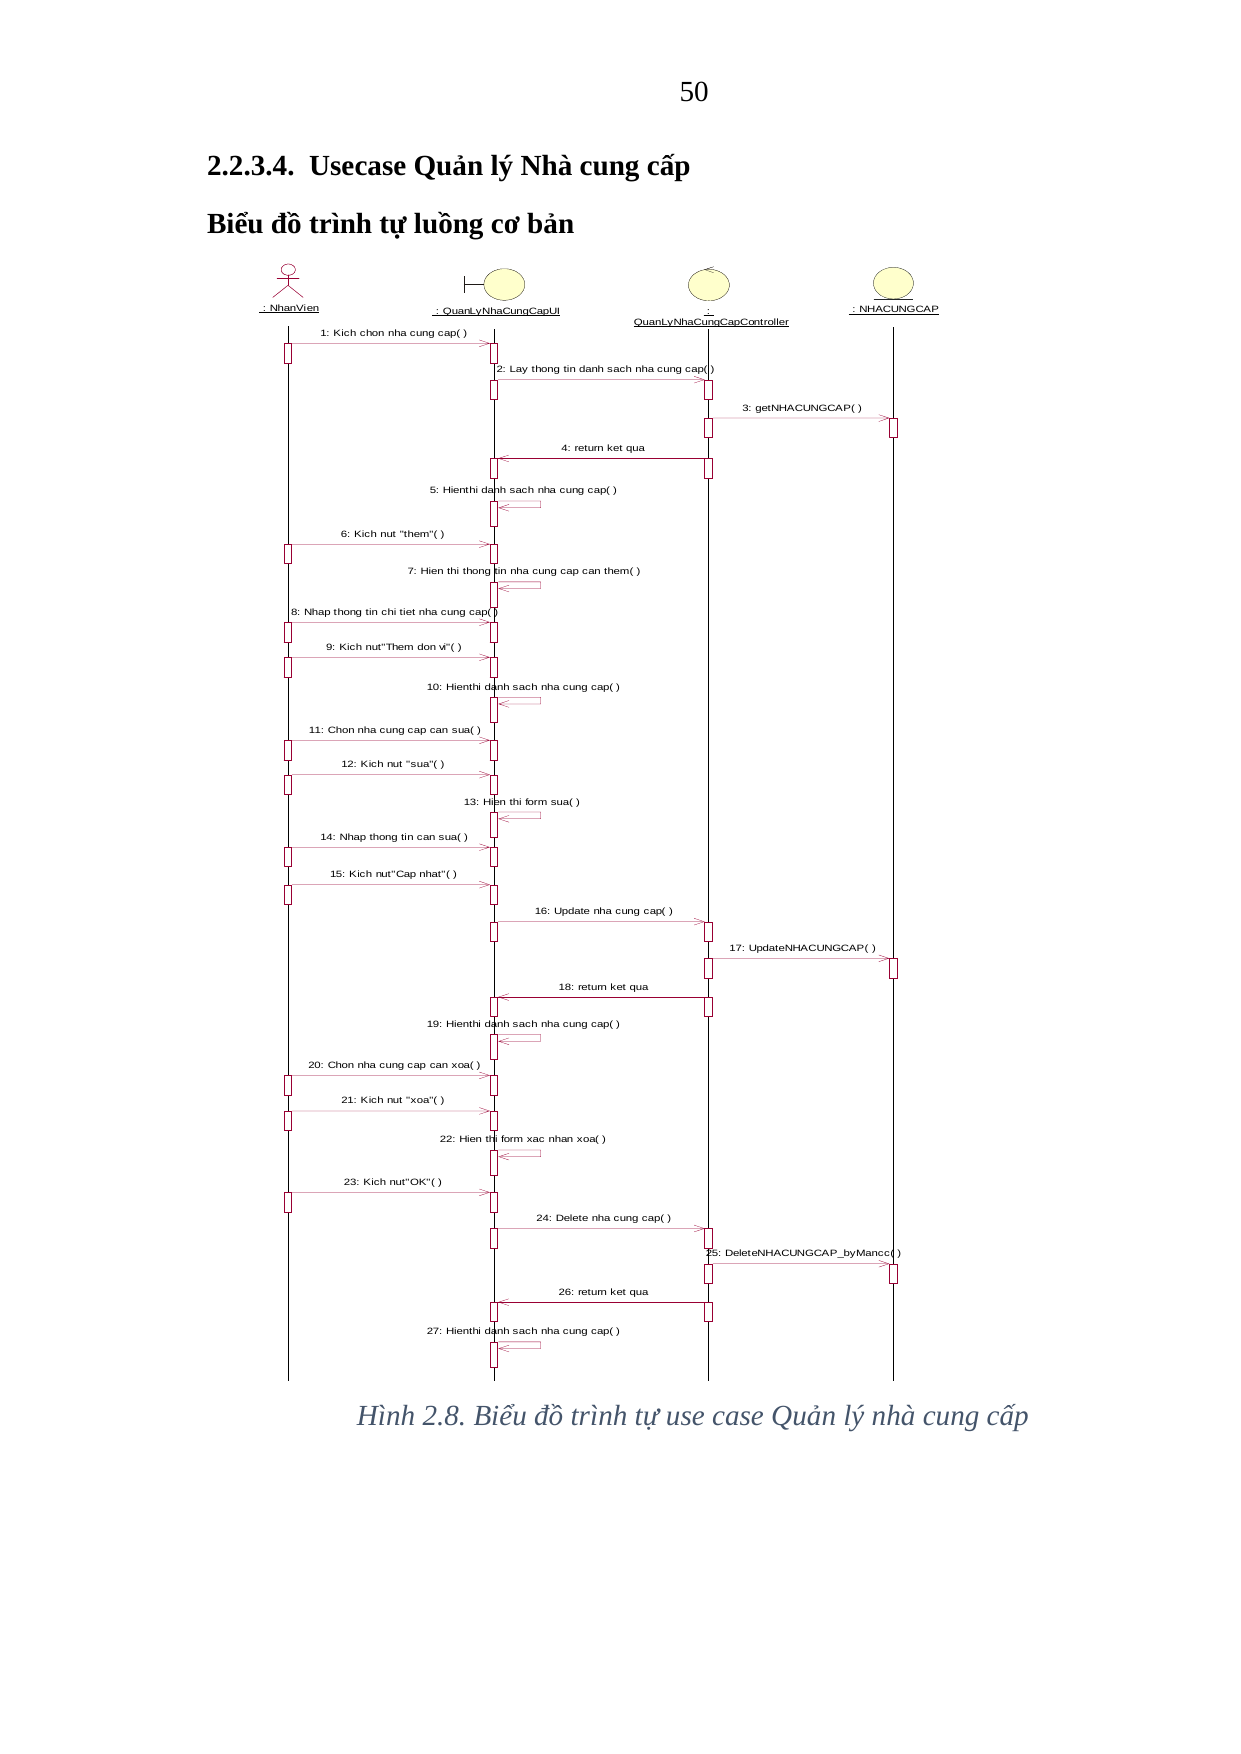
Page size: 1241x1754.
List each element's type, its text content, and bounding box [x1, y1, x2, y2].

subtitle Usecase Quản lý Nhà cung cấp [207, 148, 1122, 181]
subtitle Biểu đồ trình tự luồng cơ bản [207, 206, 1122, 240]
text Hình 2.8. Biểu đồ trình tự use case Quản lý nhà cung cấp [207, 1398, 1122, 1431]
